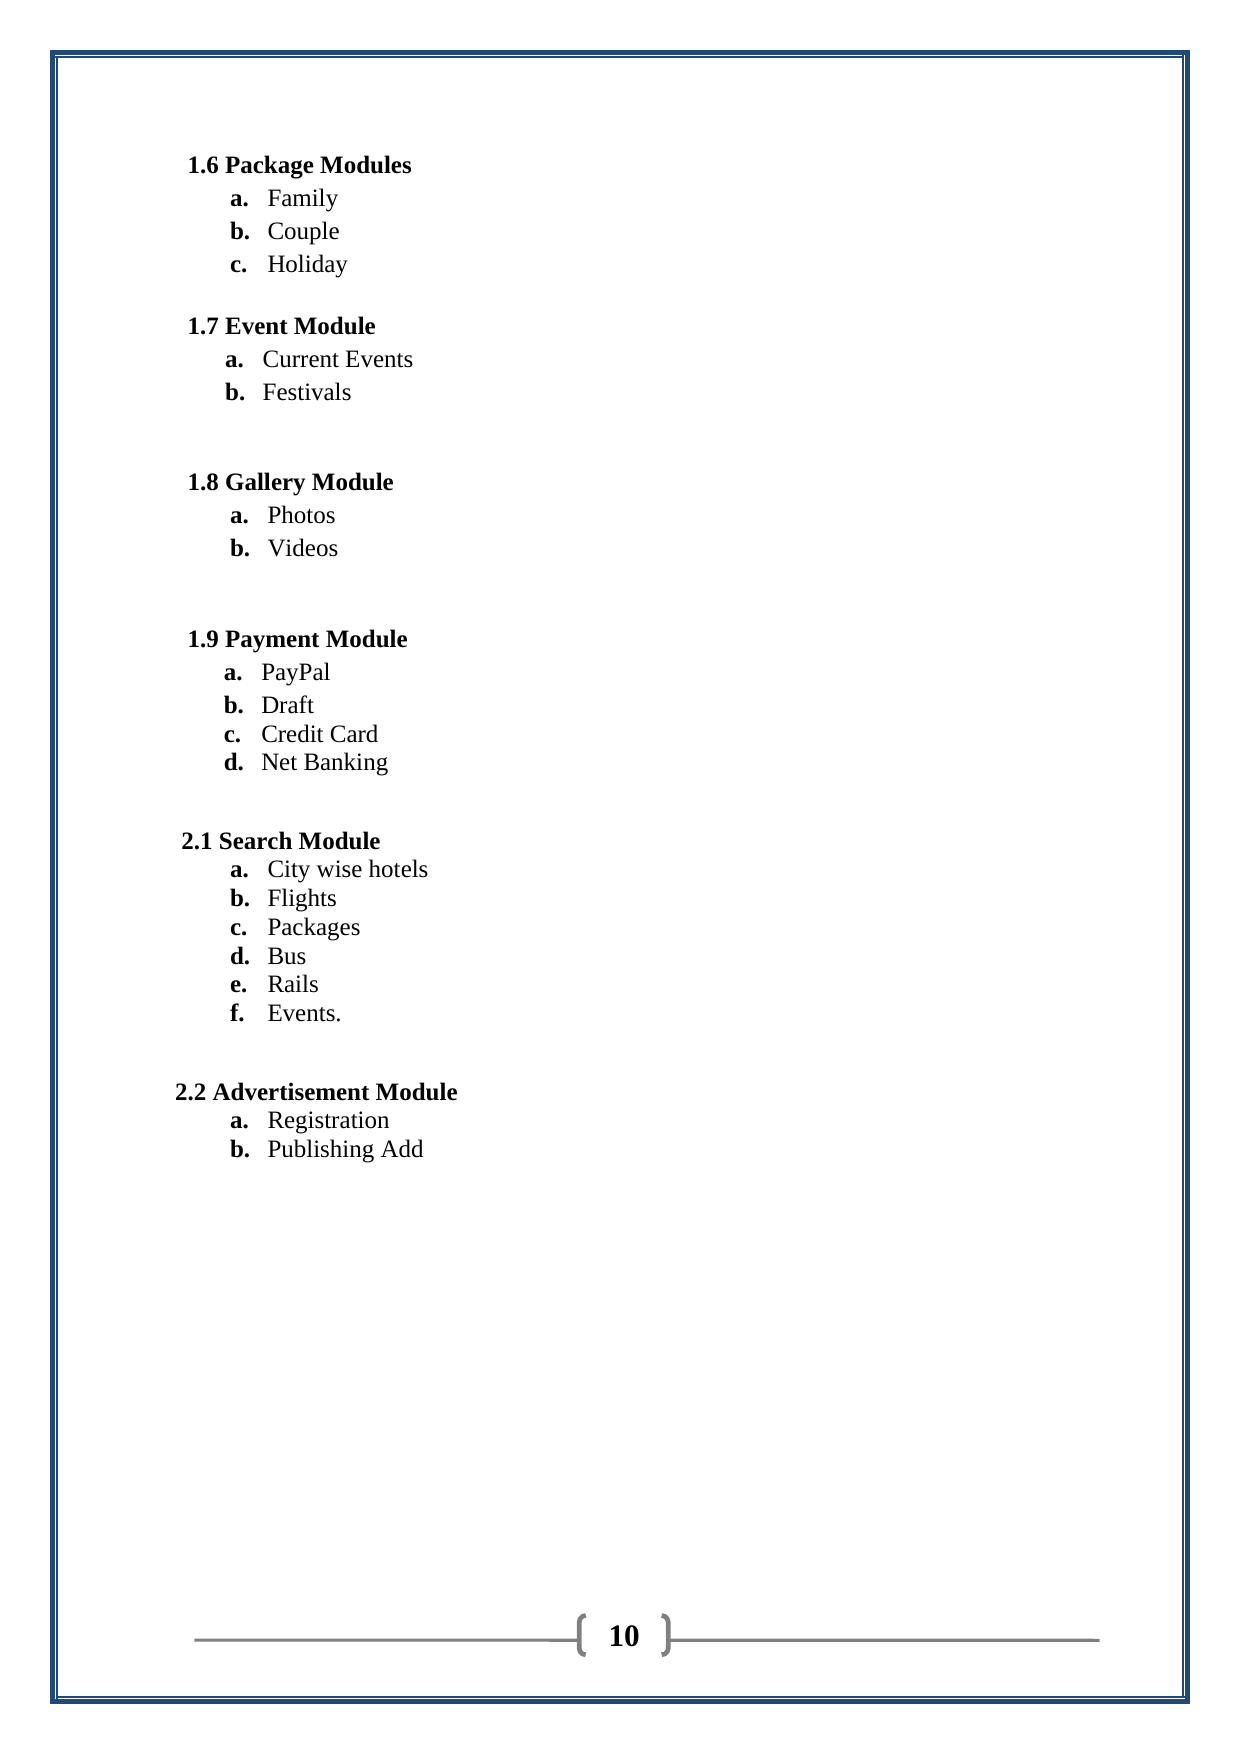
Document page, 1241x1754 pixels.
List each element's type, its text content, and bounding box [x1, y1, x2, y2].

list Couple [230, 216, 1090, 245]
list Registration [230, 1105, 1090, 1134]
list Net Banking [223, 747, 1090, 776]
list Events. [230, 998, 1090, 1027]
list Festivals [225, 377, 1090, 406]
text 2.1 Search Module [150, 826, 1090, 854]
list Rails [230, 969, 1090, 998]
list Credit Card [223, 719, 1090, 747]
list Event Module [187, 311, 1090, 339]
list PayPal [223, 657, 1090, 686]
list Draft [223, 690, 1090, 719]
list Payment Module [187, 624, 1090, 653]
list Videos [230, 533, 1090, 562]
list Gallery Module [187, 467, 1090, 496]
list Current Events [225, 344, 1090, 373]
list Holiday [230, 249, 1090, 278]
list Package Modules [187, 150, 1090, 179]
list City wise hotels [230, 854, 1090, 883]
list Photos [230, 500, 1090, 529]
list Family [230, 183, 1090, 212]
list Flights [230, 883, 1090, 912]
text 2.2 Advertisement Module [150, 1077, 1090, 1105]
list Packages [230, 912, 1090, 941]
list Bus [230, 941, 1090, 969]
list Publishing Add [230, 1134, 1090, 1163]
